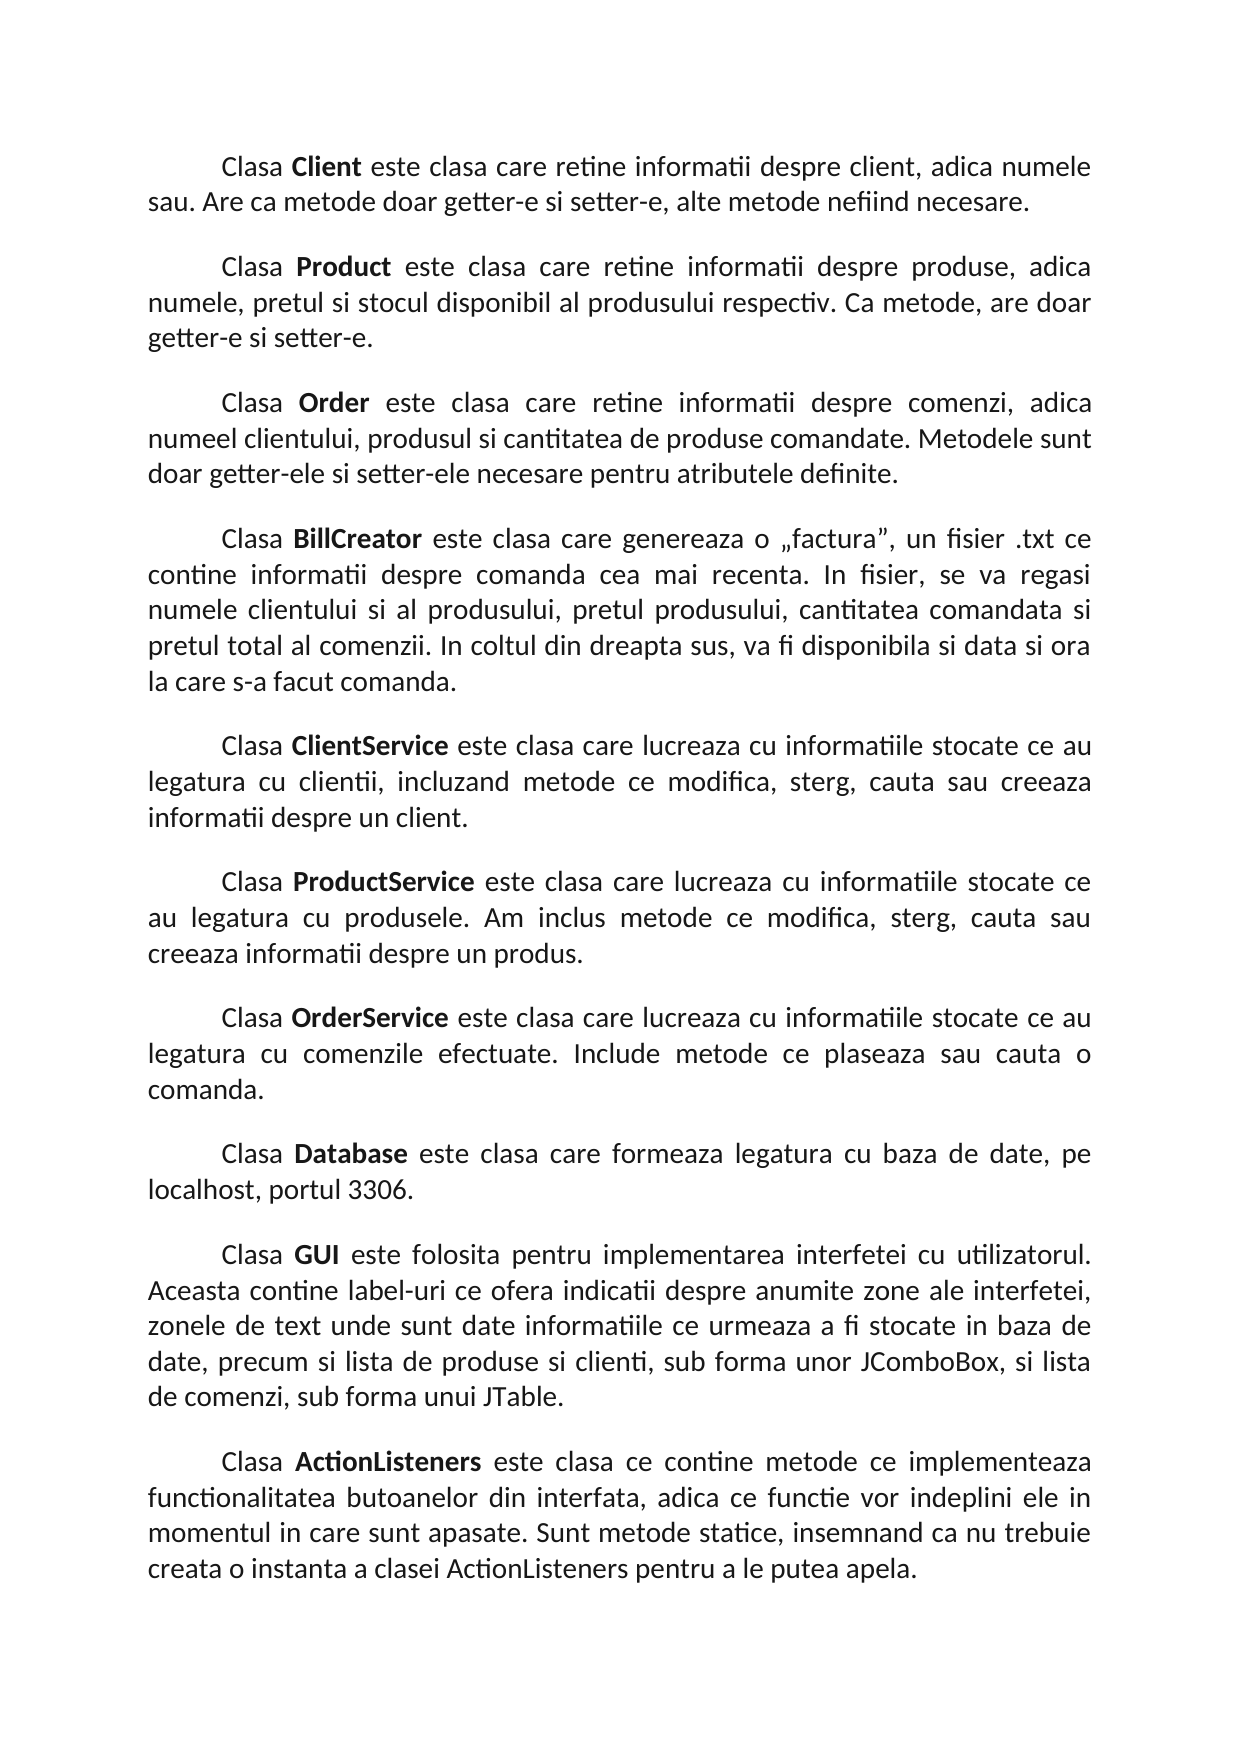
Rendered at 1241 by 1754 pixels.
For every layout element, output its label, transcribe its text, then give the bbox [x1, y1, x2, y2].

text Clasa ProductService este clasa care lucreaza cu informatiile stocate ce au legatura cu produsele. Am inclus metode ce modifica, sterg, cauta sau creeaza informatii despre un produs. [148, 863, 1093, 970]
text Clasa ClientService este clasa care lucreaza cu informatiile stocate ce au legatura cu clientii, incluzand metode ce modifica, sterg, cauta sau creeaza informatii despre un client. [148, 727, 1093, 834]
text Clasa GUI este folosita pentru implementarea interfetei cu utilizatorul. Aceasta contine label-uri ce ofera indicatii despre anumite zone ale interfetei, zonele de text unde sunt date informatiile ce urmeaza a fi stocate in baza de date, precum si lista de produse si clienti, sub forma unor JComboBox, si lista de comenzi, sub forma unui JTable. [148, 1236, 1093, 1414]
text Clasa Database este clasa care formeaza legatura cu baza de date, pe localhost, portul 3306. [148, 1136, 1093, 1207]
text Clasa Order este clasa care retine informatii despre comenzi, adica numeel clientului, produsul si cantitatea de produse comandate. Metodele sunt doar getter-ele si setter-ele necesare pentru atributele definite. [148, 384, 1093, 491]
text Clasa BillCreator este clasa care genereaza o „factura”, un fisier .txt ce contine informatii despre comanda cea mai recenta. In fisier, se va regasi numele clientului si al produsului, pretul produsului, cantitatea comandata si pretul total al comenzii. In coltul din dreapta sus, va fi disponibila si data si ora la care s-a facut comanda. [148, 520, 1093, 698]
text Clasa OrderService este clasa care lucreaza cu informatiile stocate ce au legatura cu comenzile efectuate. Include metode ce plaseaza sau cauta o comanda. [148, 999, 1093, 1106]
text Clasa ActionListeners este clasa ce contine metode ce implementeaza functionalitatea butoanelor din interfata, adica ce functie vor indeplini ele in momentul in care sunt apasate. Sunt metode statice, insemnand ca nu trebuie creata o instanta a clasei ActionListeners pentru a le putea apela. [148, 1443, 1093, 1586]
text Clasa Product este clasa care retine informatii despre produse, adica numele, pretul si stocul disponibil al produsului respectiv. Ca metode, are doar getter-e si setter-e. [148, 248, 1093, 355]
